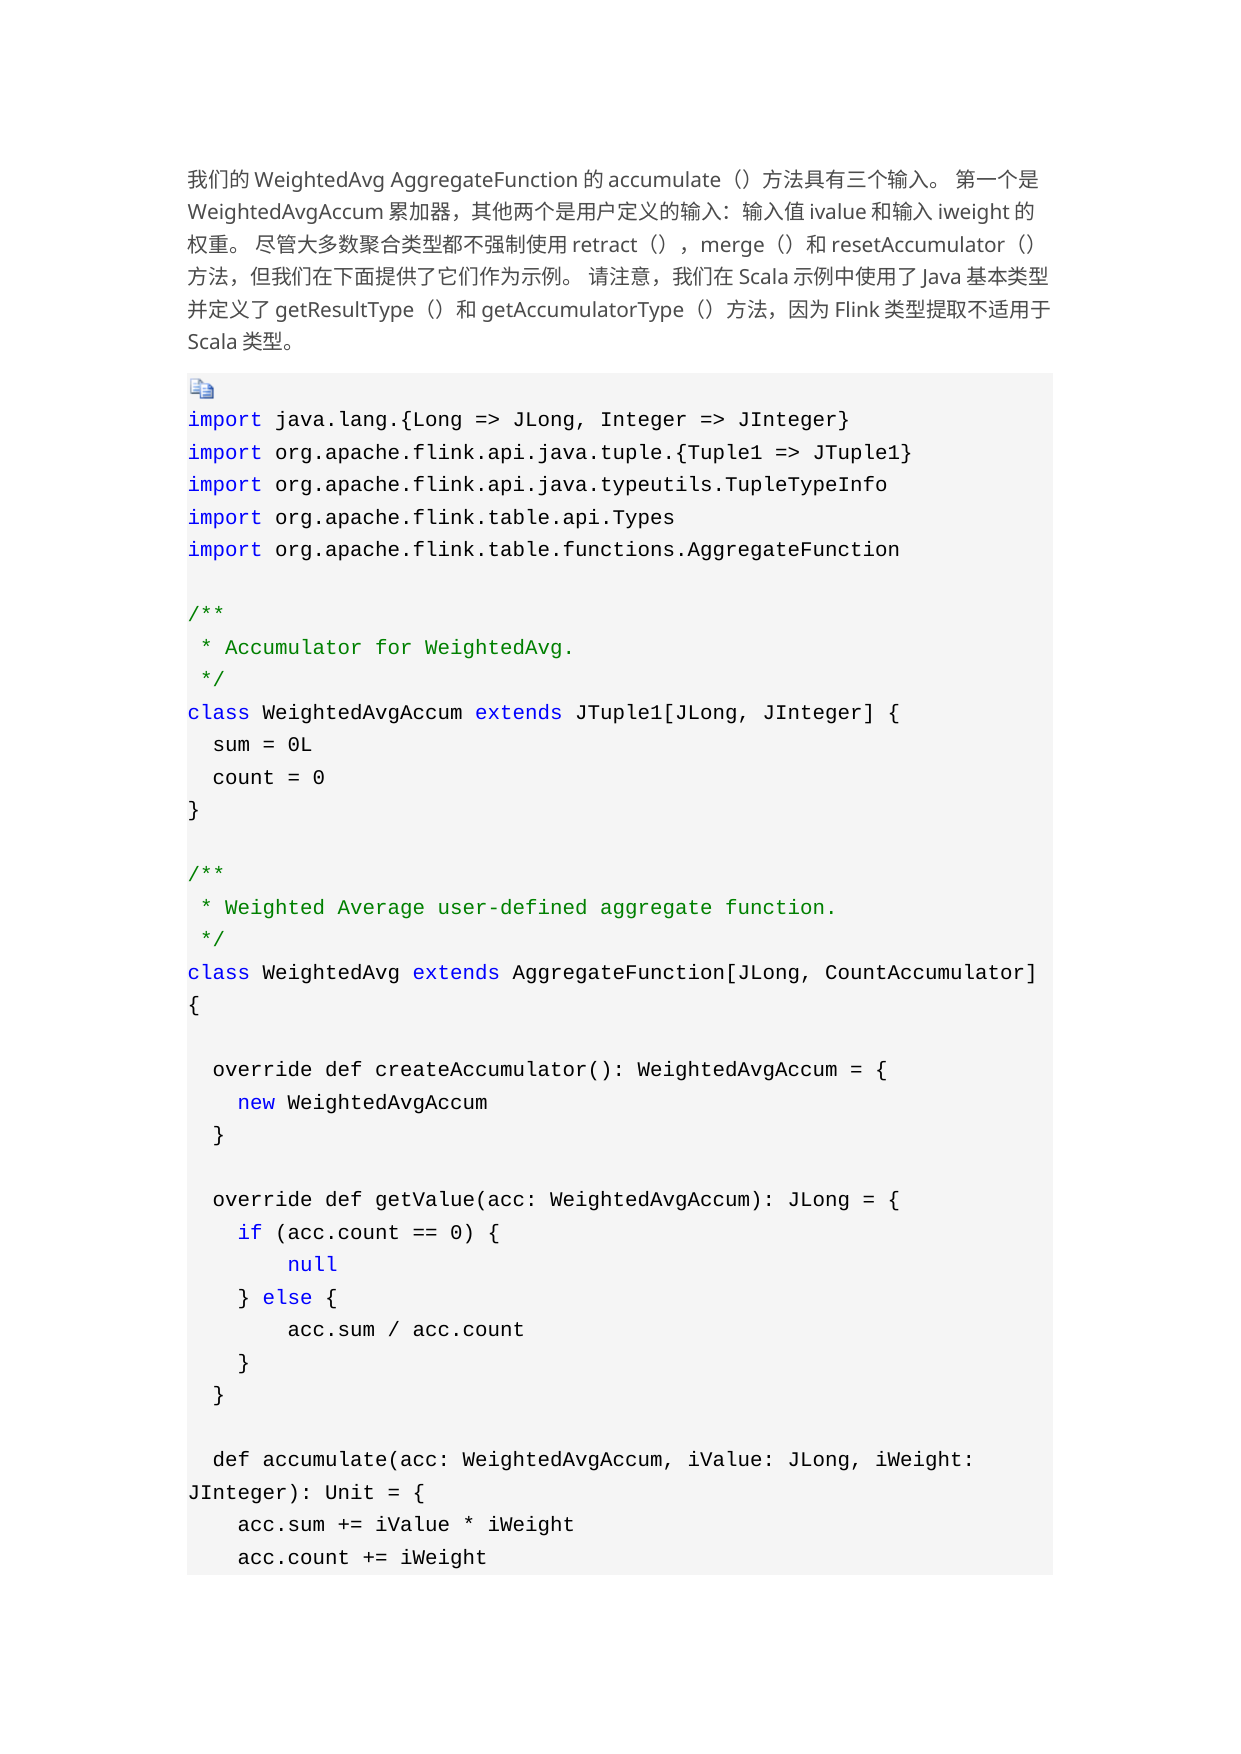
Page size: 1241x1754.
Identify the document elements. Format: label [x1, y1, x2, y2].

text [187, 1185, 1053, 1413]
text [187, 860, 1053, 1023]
picture [187, 372, 219, 404]
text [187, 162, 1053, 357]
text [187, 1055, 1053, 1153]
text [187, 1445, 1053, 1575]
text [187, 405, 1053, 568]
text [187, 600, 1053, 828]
